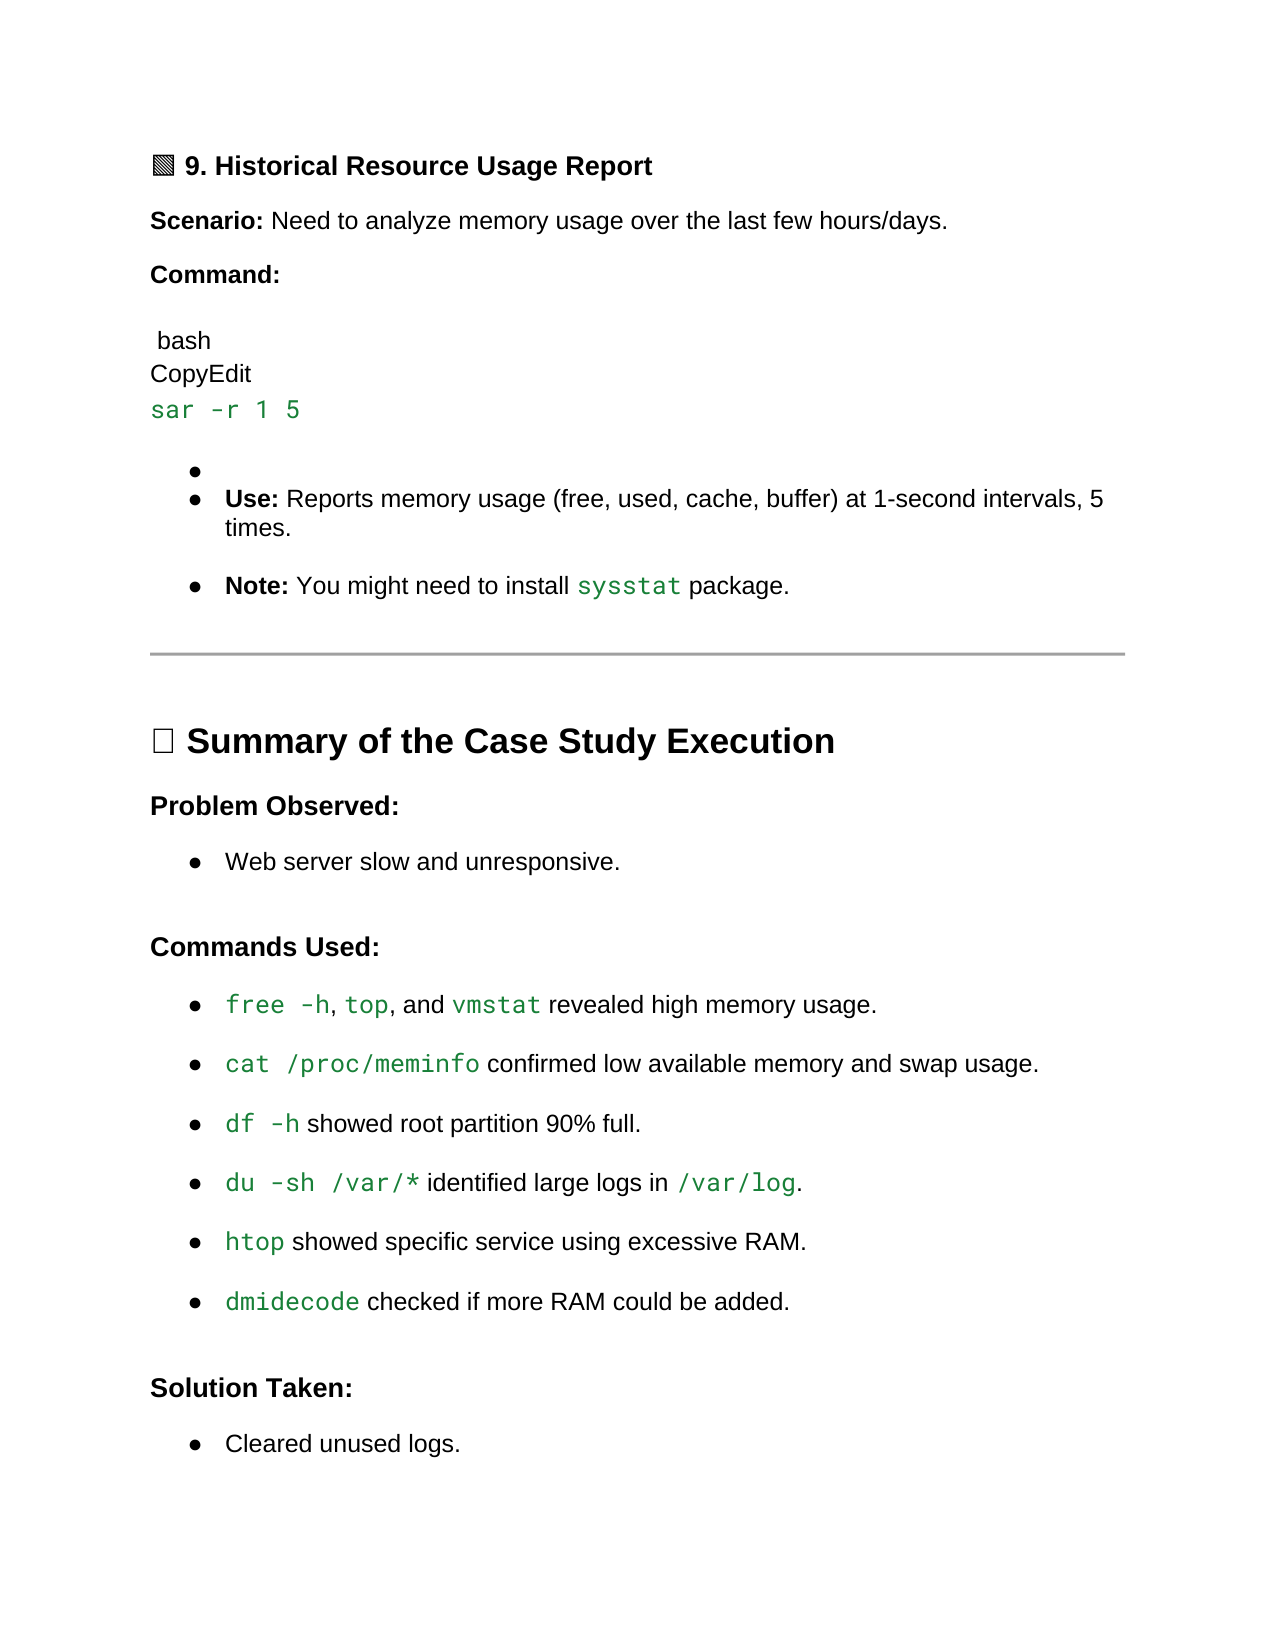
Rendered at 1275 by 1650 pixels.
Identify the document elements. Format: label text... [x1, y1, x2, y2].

subtitle 🧪 Summary of the Case Study Execution [150, 720, 1125, 761]
list cat /proc/meminfo confirmed low available memory and swap usage. [187, 1046, 1125, 1106]
list Cleared unused logs. [187, 1429, 1125, 1484]
list Web server slow and unresponsive. [187, 846, 1125, 902]
text Scenario: Need to analyze memory usage over the last few hours/days. [150, 206, 1125, 235]
list dmidecode checked if more RAM could be added. [187, 1284, 1125, 1343]
list free -h, top, and vmstat revealed high memory usage. [187, 987, 1125, 1046]
list du -sh /var/* identified large logs in /var/log. [187, 1165, 1125, 1224]
subtitle Problem Observed: [150, 790, 1125, 821]
list Note: You might need to install sysstat package. [187, 568, 1125, 628]
list df -h showed root partition 90% full. [187, 1106, 1125, 1165]
text Command: bash CopyEdit sar -r 1 5 [150, 260, 1125, 426]
list Use: Reports memory usage (free, used, cache, buffer) at 1-second intervals, 5 times. [187, 484, 1125, 568]
list htop showed specific service using excessive RAM. [187, 1224, 1125, 1284]
subtitle Solution Taken: [150, 1372, 1125, 1404]
subtitle 🟩 9. Historical Resource Usage Report [150, 150, 1125, 181]
subtitle Commands Used: [150, 931, 1125, 962]
